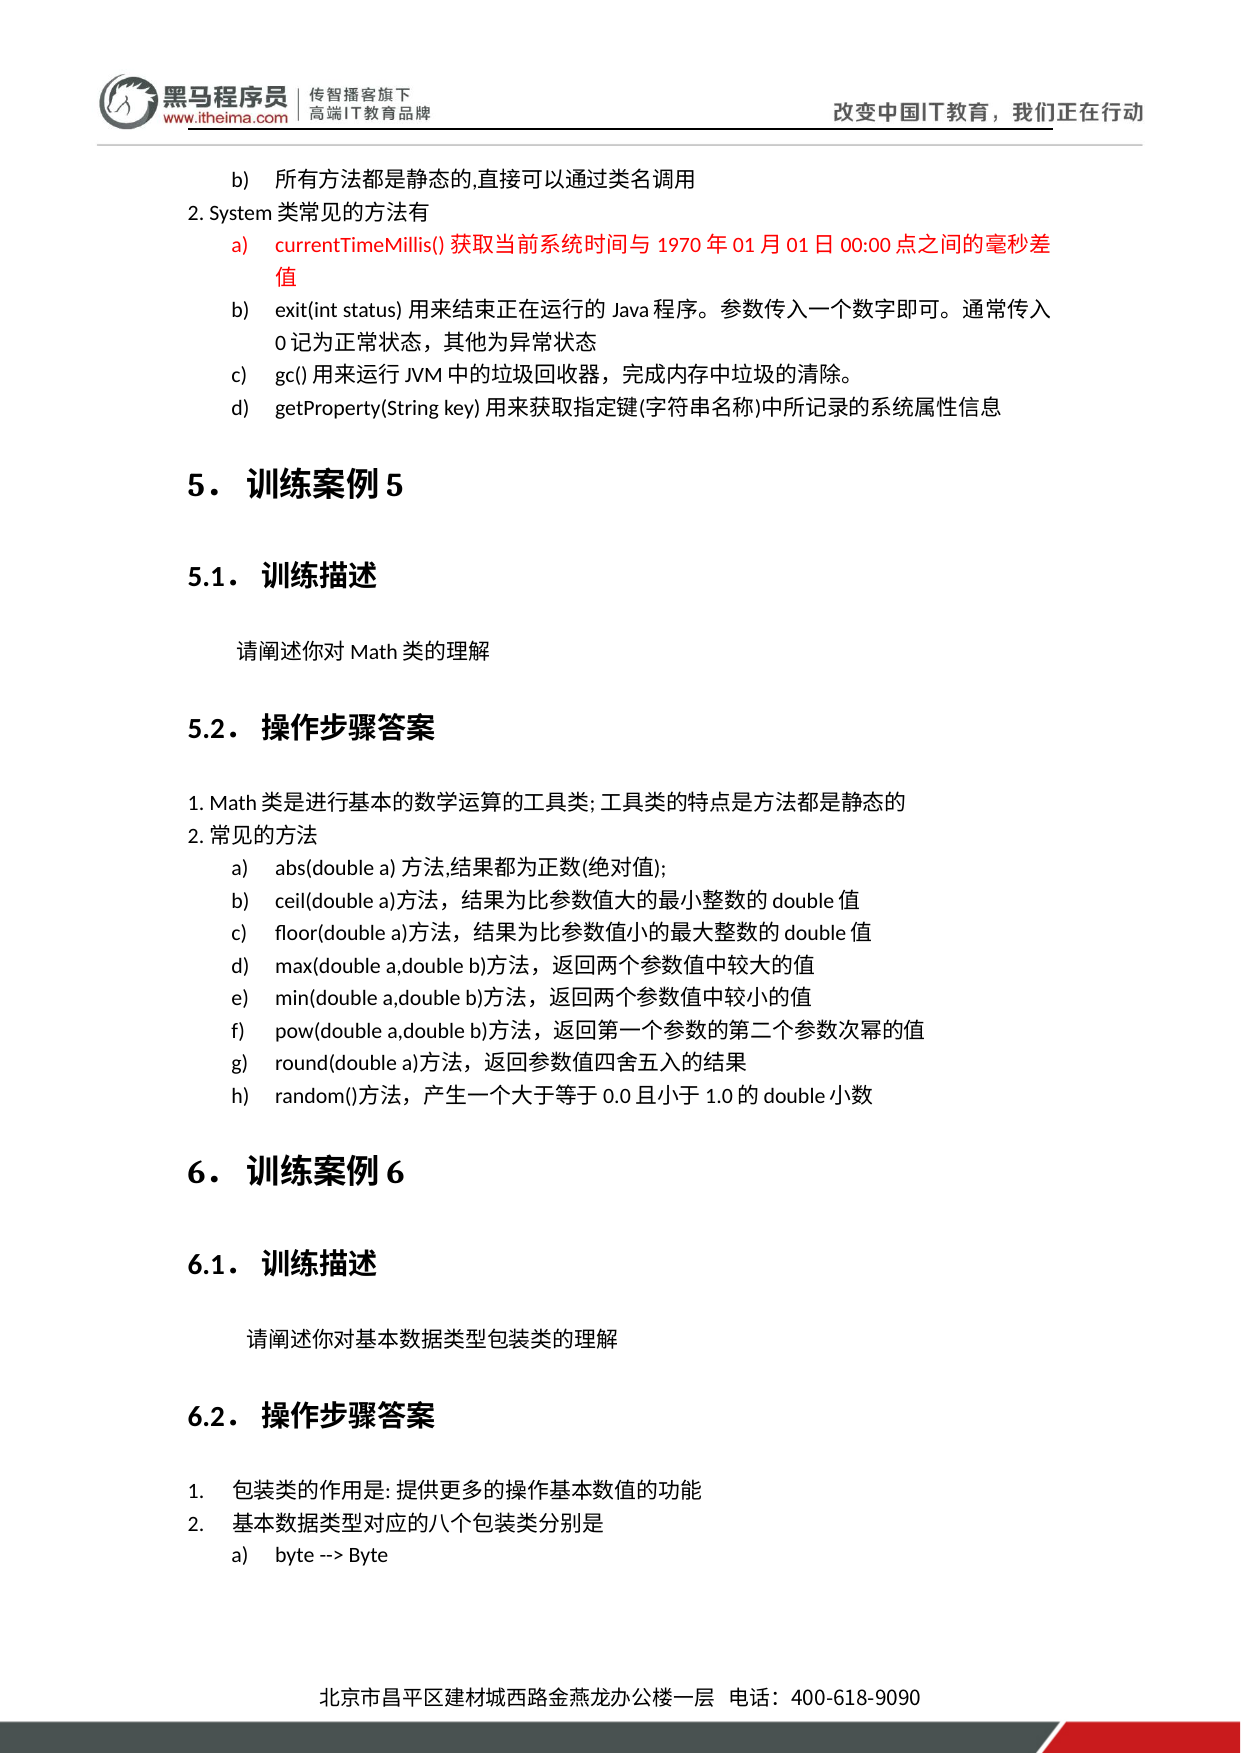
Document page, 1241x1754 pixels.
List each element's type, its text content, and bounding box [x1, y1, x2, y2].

list 包装类的作用是: 提供更多的操作基本数值的功能 [187, 1473, 1053, 1505]
list 所有方法都是静态的,直接可以通过类名调用 [231, 162, 1053, 194]
list min(double a,double b)方法，返回两个参数值中较小的值 [231, 980, 1053, 1012]
subtitle 操作步骤答案 [187, 1381, 1053, 1446]
list exit(int status) 用来结束正在运行的Java程序。参数传入一个数字即可。通常传入0记为正常状态，其他为异常状态 [231, 292, 1053, 357]
subtitle 操作步骤答案 [187, 693, 1053, 758]
list gc() 用来运行JVM中的垃圾回收器，完成内存中垃圾的清除。 [231, 357, 1053, 389]
list abs(double a) 方法,结果都为正数(绝对值); [231, 850, 1053, 882]
list round(double a)方法，返回参数值四舍五入的结果 [231, 1045, 1053, 1077]
picture [0, 3, 1241, 153]
list floor(double a)方法，结果为比参数值小的最大整数的double值 [231, 915, 1053, 947]
list 基本数据类型对应的八个包装类分别是 [187, 1505, 1053, 1538]
list currentTimeMillis() 获取当前系统时间与1970年01月01日00:00点之间的毫秒差值 [231, 227, 1053, 292]
picture [0, 1662, 1241, 1753]
text 请阐述你对Math类的理解 [187, 633, 1053, 666]
list getProperty(String key) 用来获取指定键(字符串名称)中所记录的系统属性信息 [231, 389, 1053, 422]
list System类常见的方法有 [187, 194, 1053, 227]
subtitle 训练案例5 [187, 449, 1053, 514]
list Math类是进行基本的数学运算的工具类; 工具类的特点是方法都是静态的 [187, 785, 1053, 817]
subtitle 训练描述 [187, 1229, 1053, 1294]
subtitle 训练描述 [187, 541, 1053, 606]
text 请阐述你对基本数据类型包装类的理解 [187, 1321, 1053, 1354]
list ceil(double a)方法，结果为比参数值大的最小整数的double值 [231, 882, 1053, 915]
list random()方法，产生一个大于等于0.0且小于1.0的double小数 [231, 1077, 1053, 1110]
list max(double a,double b)方法，返回两个参数值中较大的值 [231, 947, 1053, 980]
list 常见的方法 [187, 817, 1053, 850]
subtitle 训练案例6 [187, 1137, 1053, 1202]
list pow(double a,double b)方法，返回第一个参数的第二个参数次幂的值 [231, 1012, 1053, 1045]
list byte --> Byte [231, 1538, 1053, 1570]
